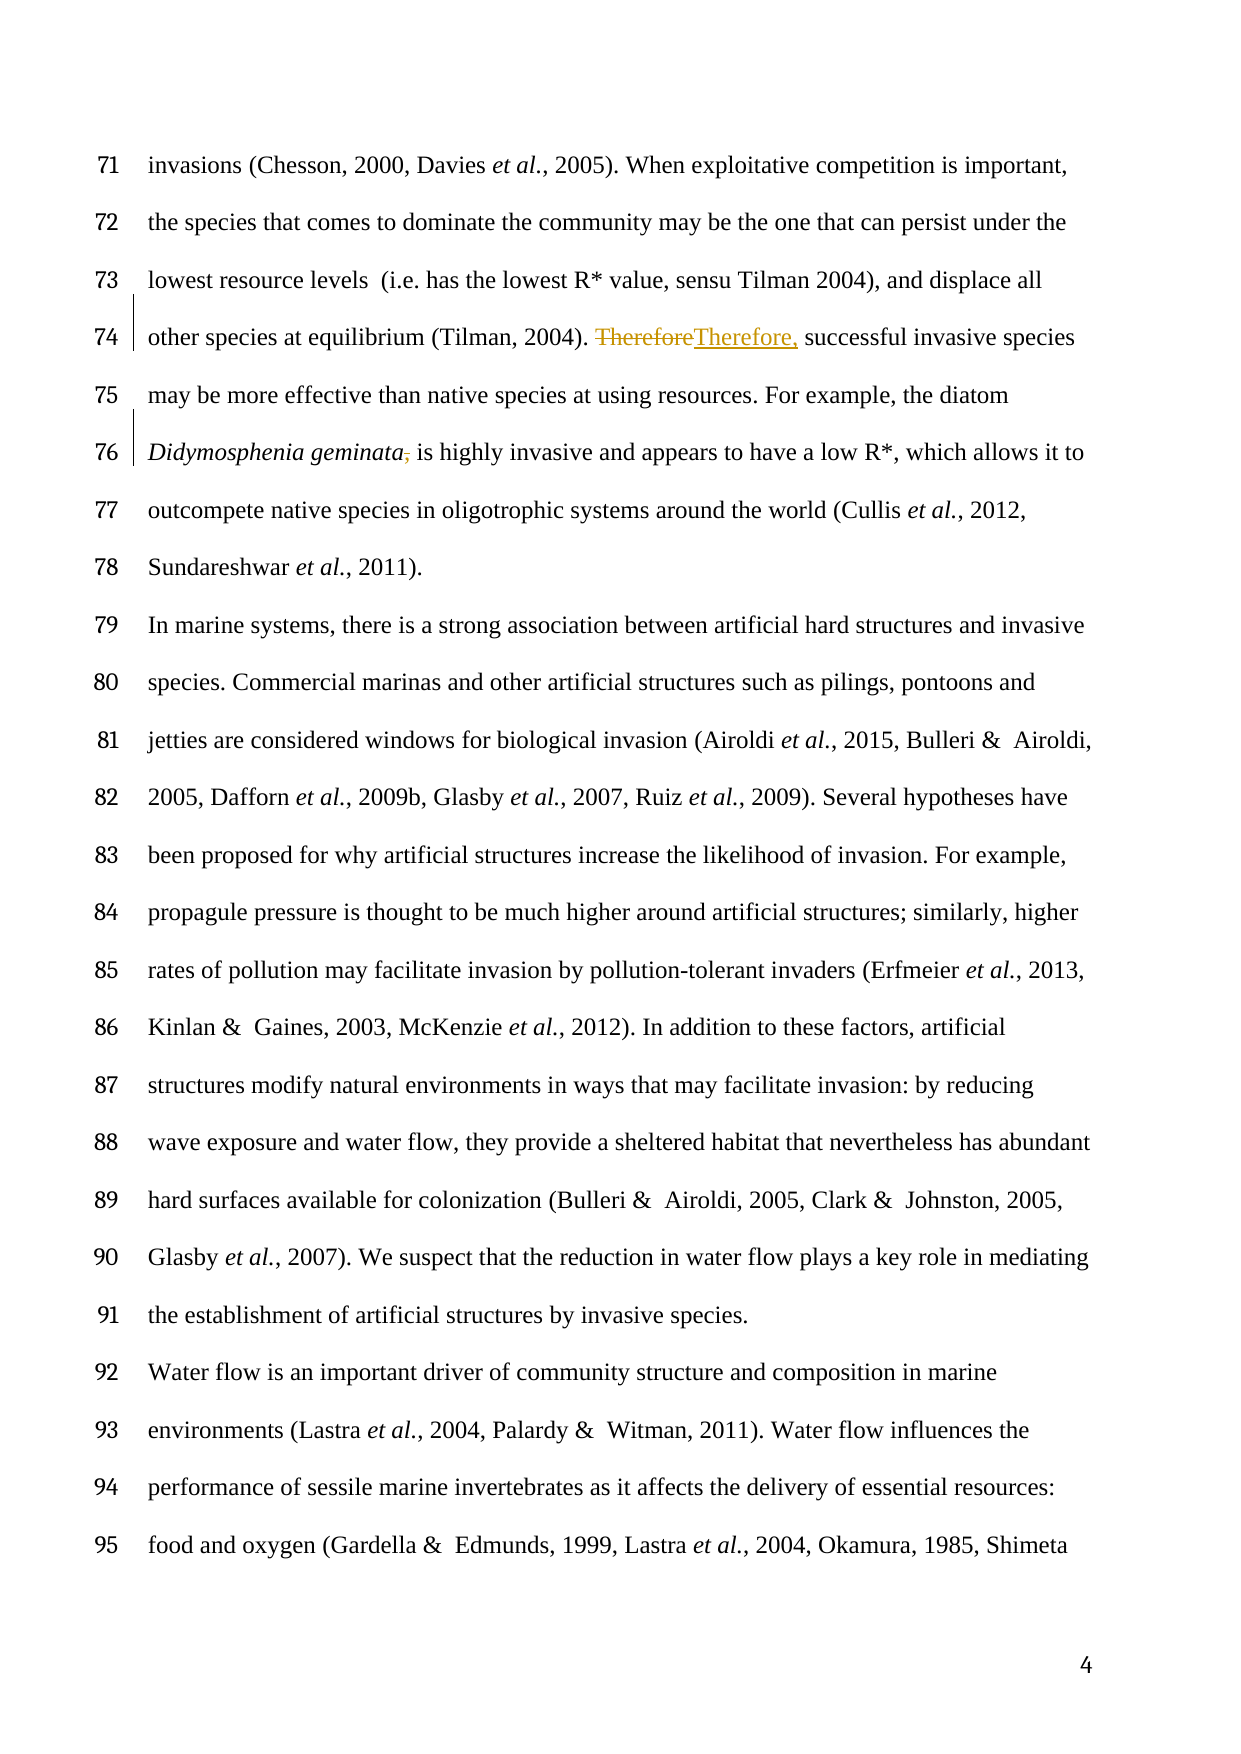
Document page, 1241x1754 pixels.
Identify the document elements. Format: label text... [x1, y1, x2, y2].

text In marine systems, there is a strong association between artificial hard structures and invasive species. Commercial marinas and other artificial structures such as pilings, pontoons and jetties are considered windows for biological invasion (Airoldi et al., 2015, Bulleri & Airoldi, 2005, Dafforn et al., 2009b, Glasby et al., 2007, Ruiz et al., 2009). Several hypotheses have been proposed for why artificial structures increase the likelihood of invasion. For example, propagule pressure is thought to be much higher around artificial structures; similarly, higher rates of pollution may facilitate invasion by pollution-tolerant invaders (Erfmeier et al., 2013, Kinlan & Gaines, 2003, McKenzie et al., 2012). In addition to these factors, artificial structures modify natural environments in ways that may facilitate invasion: by reducing wave exposure and water flow, they provide a sheltered habitat that nevertheless has abundant hard surfaces available for colonization (Bulleri & Airoldi, 2005, Clark & Johnston, 2005, Glasby et al., 2007). We suspect that the reduction in water flow plays a key role in mediating the establishment of artificial structures by invasive species. [148, 610, 1092, 1329]
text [148, 1357, 1092, 1559]
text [148, 150, 1092, 581]
